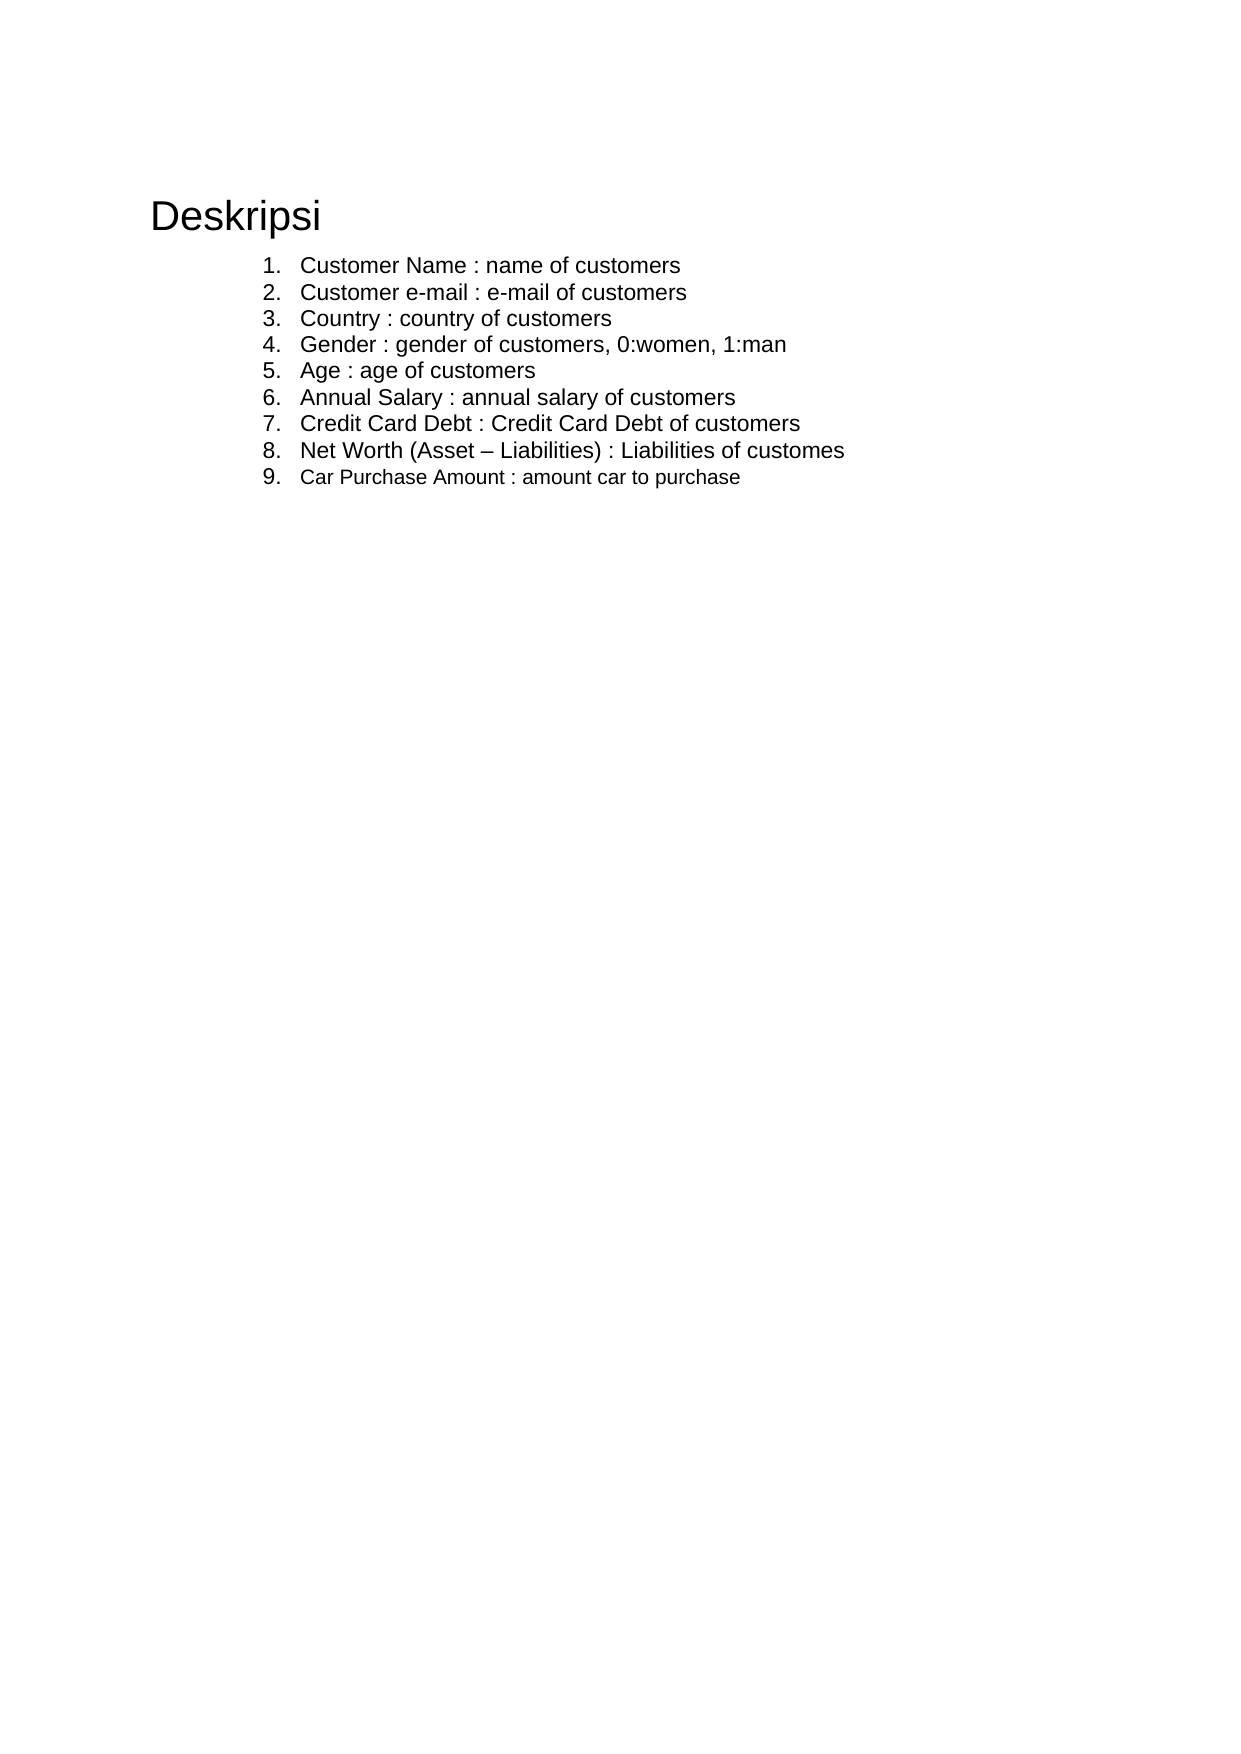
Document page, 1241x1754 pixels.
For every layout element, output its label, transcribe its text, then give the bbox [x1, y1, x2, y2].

list Car Purchase Amount : amount car to purchase [262, 463, 1090, 489]
list Net Worth (Asset – Liabilities) : Liabilities of customes [262, 437, 1090, 463]
subtitle Deskripsi [150, 192, 1090, 239]
list Annual Salary : annual salary of customers [262, 384, 1090, 410]
list Country : country of customers [262, 305, 1090, 331]
list Age : age of customers [262, 357, 1090, 384]
list Credit Card Debt : Credit Card Debt of customers [262, 410, 1090, 437]
list Customer e-mail : e-mail of customers [262, 278, 1090, 305]
list Customer Name : name of customers [262, 252, 1090, 278]
list Gender : gender of customers, 0:women, 1:man [262, 331, 1090, 357]
